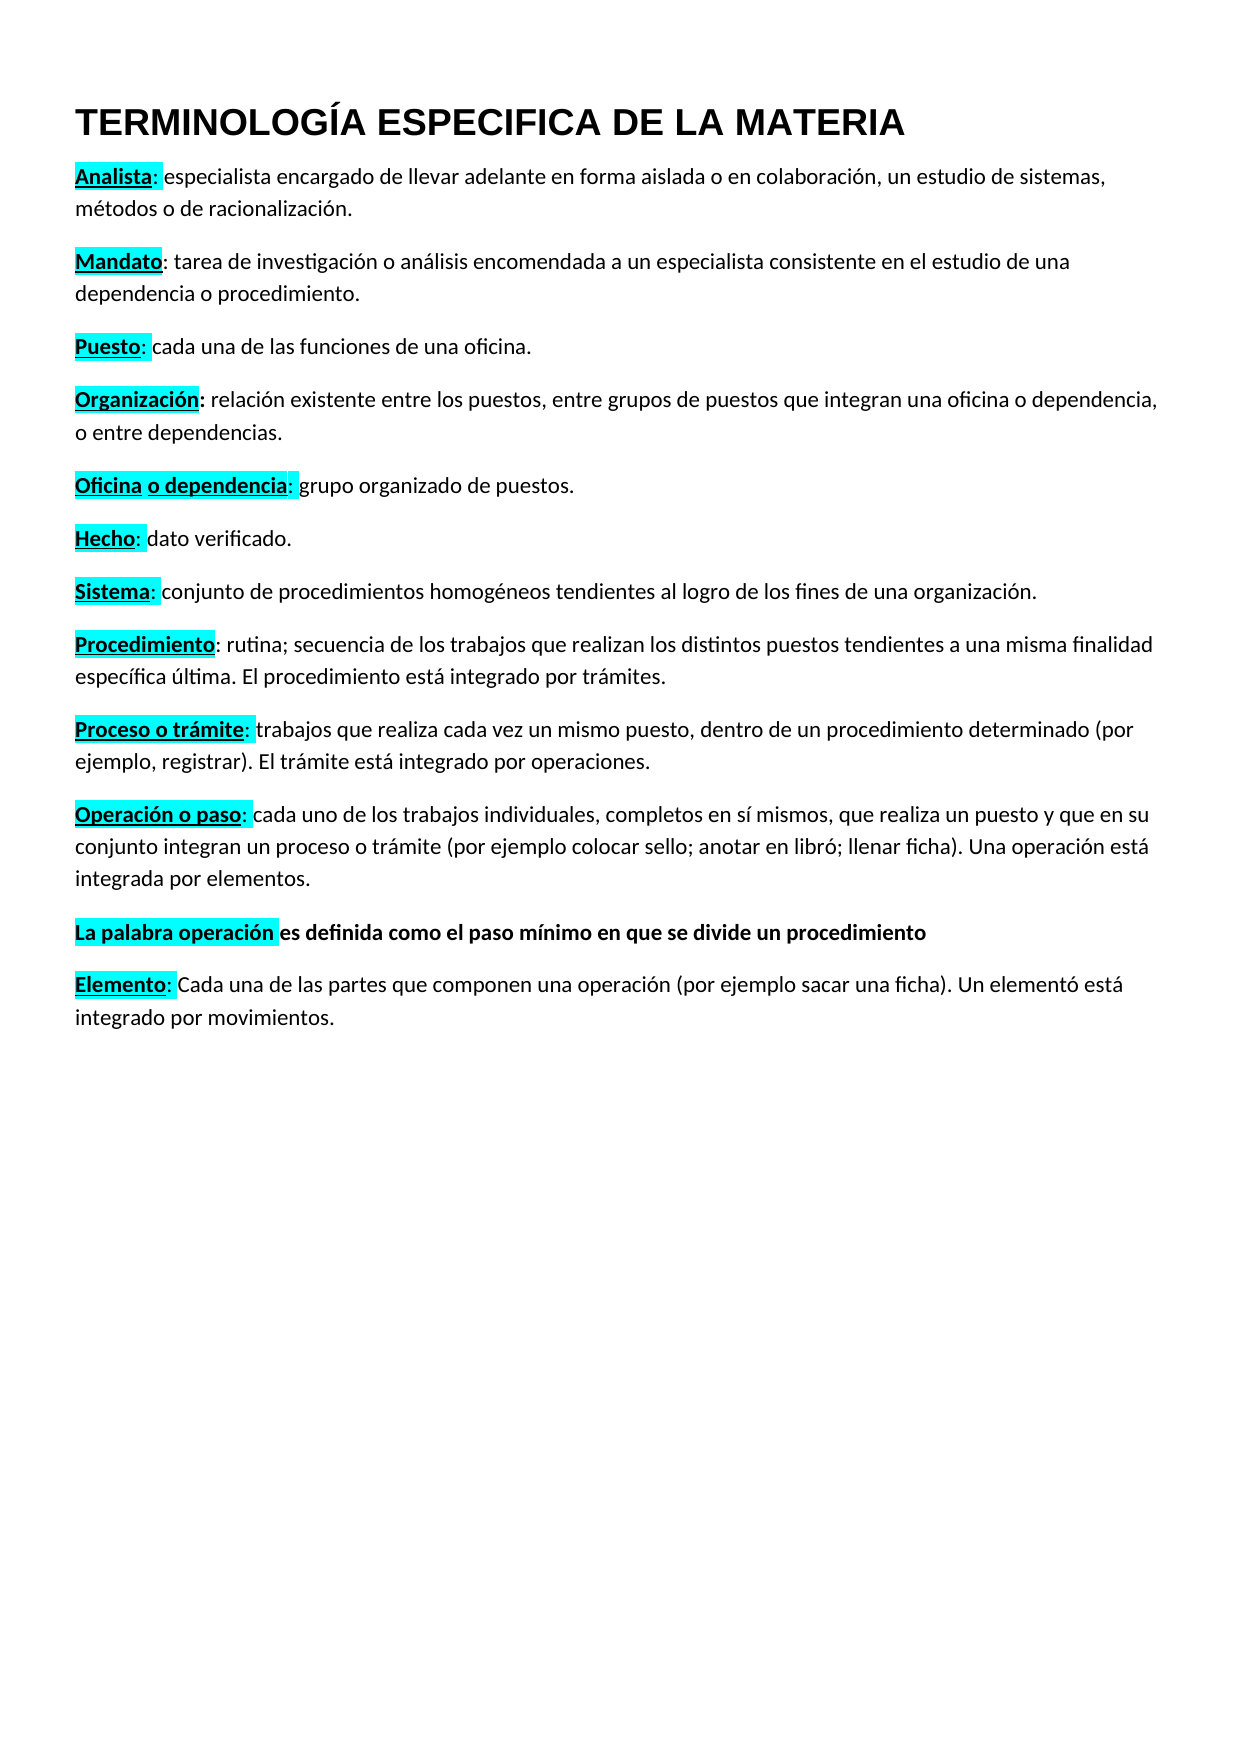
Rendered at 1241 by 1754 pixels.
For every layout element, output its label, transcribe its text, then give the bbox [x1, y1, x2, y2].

text Proceso o trámite: trabajos que realiza cada vez un mismo puesto, dentro de un procedimiento determinado (por ejemplo, registrar). El trámite está integrado por operaciones. [75, 715, 1165, 775]
subtitle TERMINOLOGÍA ESPECIFICA DE LA MATERIA [75, 100, 1165, 143]
text Operación o paso: cada uno de los trabajos individuales, completos en sí mismos, que realiza un puesto y que en su conjunto integran un proceso o trámite (por ejemplo colocar sello; anotar en libró; llenar ficha). Una operación está integrada por elementos. [75, 800, 1165, 893]
text Oficina o dependencia: grupo organizado de puestos. [299, 471, 1165, 499]
text Organización: relación existente entre los puestos, entre grupos de puestos que integran una oficina o dependencia, o entre dependencias. [75, 386, 1165, 446]
text Analista: especialista encargado de llevar adelante en forma aislada o en colaboración, un estudio de sistemas, métodos o de racionalización. [75, 162, 1165, 222]
text Procedimiento: rutina; secuencia de los trabajos que realizan los distintos puestos tendientes a una misma finalidad específica última. El procedimiento está integrado por trámites. [75, 630, 1165, 690]
text Elemento: Cada una de las partes que componen una operación (por ejemplo sacar una ficha). Un elementó está integrado por movimientos. [75, 971, 1165, 1031]
text La palabra operación es definida como el paso mínimo en que se divide un procedimiento [279, 918, 1165, 946]
text Puesto: cada una de las funciones de una oficina. [75, 332, 1165, 361]
text Hecho: dato verificado. [147, 524, 1165, 552]
text Mandato: tarea de investigación o análisis encomendada a un especialista consistente en el estudio de una dependencia o procedimiento. [75, 247, 1165, 307]
text Sistema: conjunto de procedimientos homogéneos tendientes al logro de los fines de una organización. [161, 577, 1165, 605]
